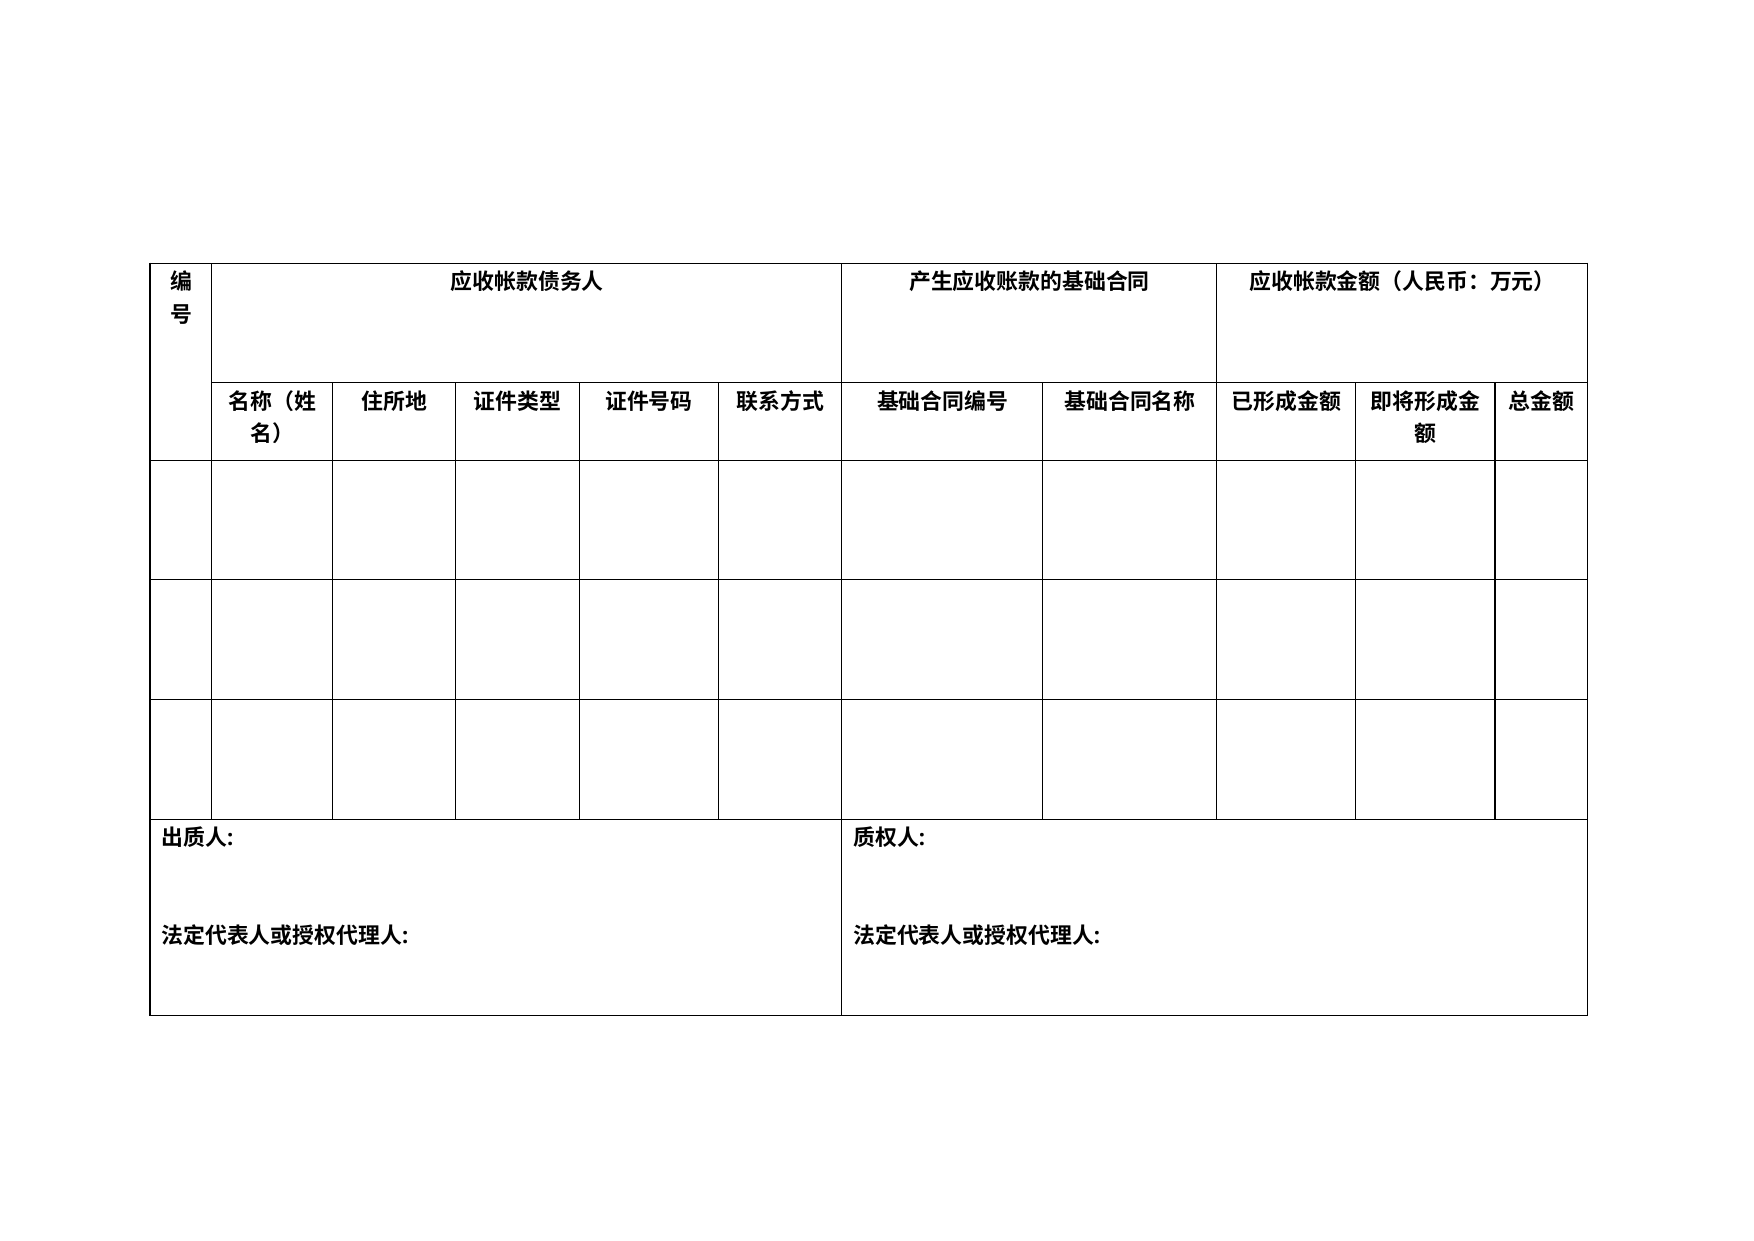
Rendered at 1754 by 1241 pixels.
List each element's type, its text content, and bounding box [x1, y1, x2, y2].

table_cell 证件号码 [580, 383, 718, 460]
table_cell [151, 700, 211, 819]
table_cell [212, 580, 332, 699]
table_cell [456, 580, 579, 699]
table_cell 质权人: 法定代表人或授权代理人: [842, 820, 1587, 1015]
table_cell [1043, 580, 1216, 699]
table_cell [1356, 461, 1494, 579]
table_cell [1217, 700, 1355, 819]
table_cell [580, 461, 718, 579]
table_cell [1496, 700, 1587, 819]
table_cell [1217, 580, 1355, 699]
table_cell [842, 700, 1042, 819]
table_cell [719, 580, 841, 699]
table_cell 基础合同编号 [842, 383, 1042, 460]
table_cell [333, 461, 455, 579]
table_cell [1356, 700, 1494, 819]
table_cell 即将形成金额 [1356, 383, 1494, 460]
table_cell 出质人: 法定代表人或授权代理人: [151, 820, 841, 1015]
table_cell 名称（姓名） [212, 383, 332, 460]
table_cell 联系方式 [719, 383, 841, 460]
table_cell [719, 700, 841, 819]
table_cell [1043, 461, 1216, 579]
table_header 应收帐款债务人 [212, 264, 841, 382]
table_cell [842, 580, 1042, 699]
table_header 产生应收账款的基础合同 [842, 264, 1216, 382]
table_cell [1356, 580, 1494, 699]
table_cell [333, 700, 455, 819]
table_cell [1217, 461, 1355, 579]
table_cell 已形成金额 [1217, 383, 1355, 460]
table_cell [212, 700, 332, 819]
table_cell 证件类型 [456, 383, 579, 460]
table_cell 基础合同名称 [1043, 383, 1216, 460]
table_cell [580, 700, 718, 819]
table_cell [456, 700, 579, 819]
table_cell [1496, 580, 1587, 699]
table_cell [151, 461, 211, 579]
table_cell 总金额 [1496, 383, 1587, 460]
table_cell [151, 580, 211, 699]
table_cell [333, 580, 455, 699]
table_cell [1043, 700, 1216, 819]
table_cell 住所地 [333, 383, 455, 460]
table_cell [719, 461, 841, 579]
table_cell [1496, 461, 1587, 579]
table_cell [456, 461, 579, 579]
table_header 应收帐款金额（人民币：万元） [1217, 264, 1587, 382]
table_cell [842, 461, 1042, 579]
table_cell [580, 580, 718, 699]
table_header 编号 [151, 264, 211, 460]
table_cell [212, 461, 332, 579]
